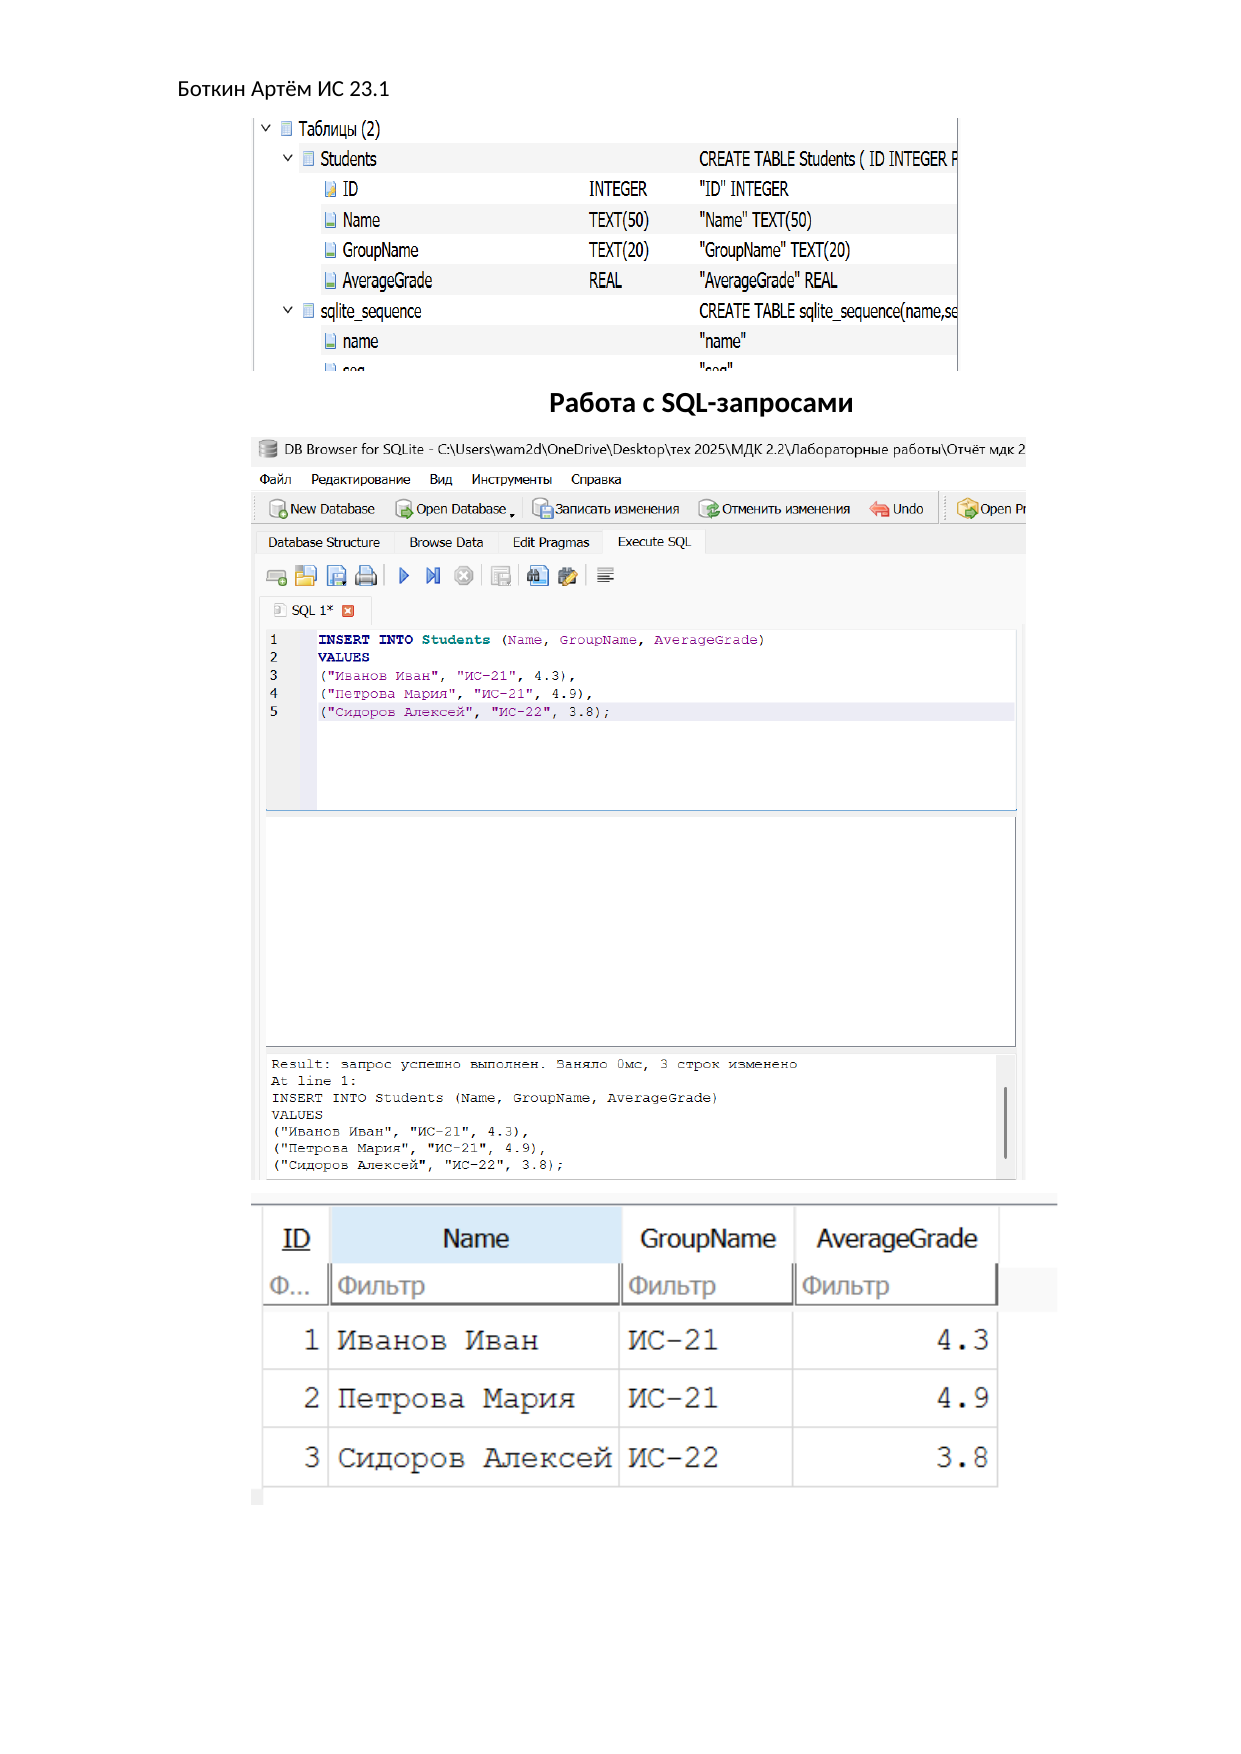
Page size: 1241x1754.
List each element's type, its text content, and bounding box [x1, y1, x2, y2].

text Работа с SQL-запросами [177, 384, 1152, 420]
picture [251, 118, 961, 371]
picture [251, 1193, 1058, 1505]
picture [251, 437, 1026, 1180]
